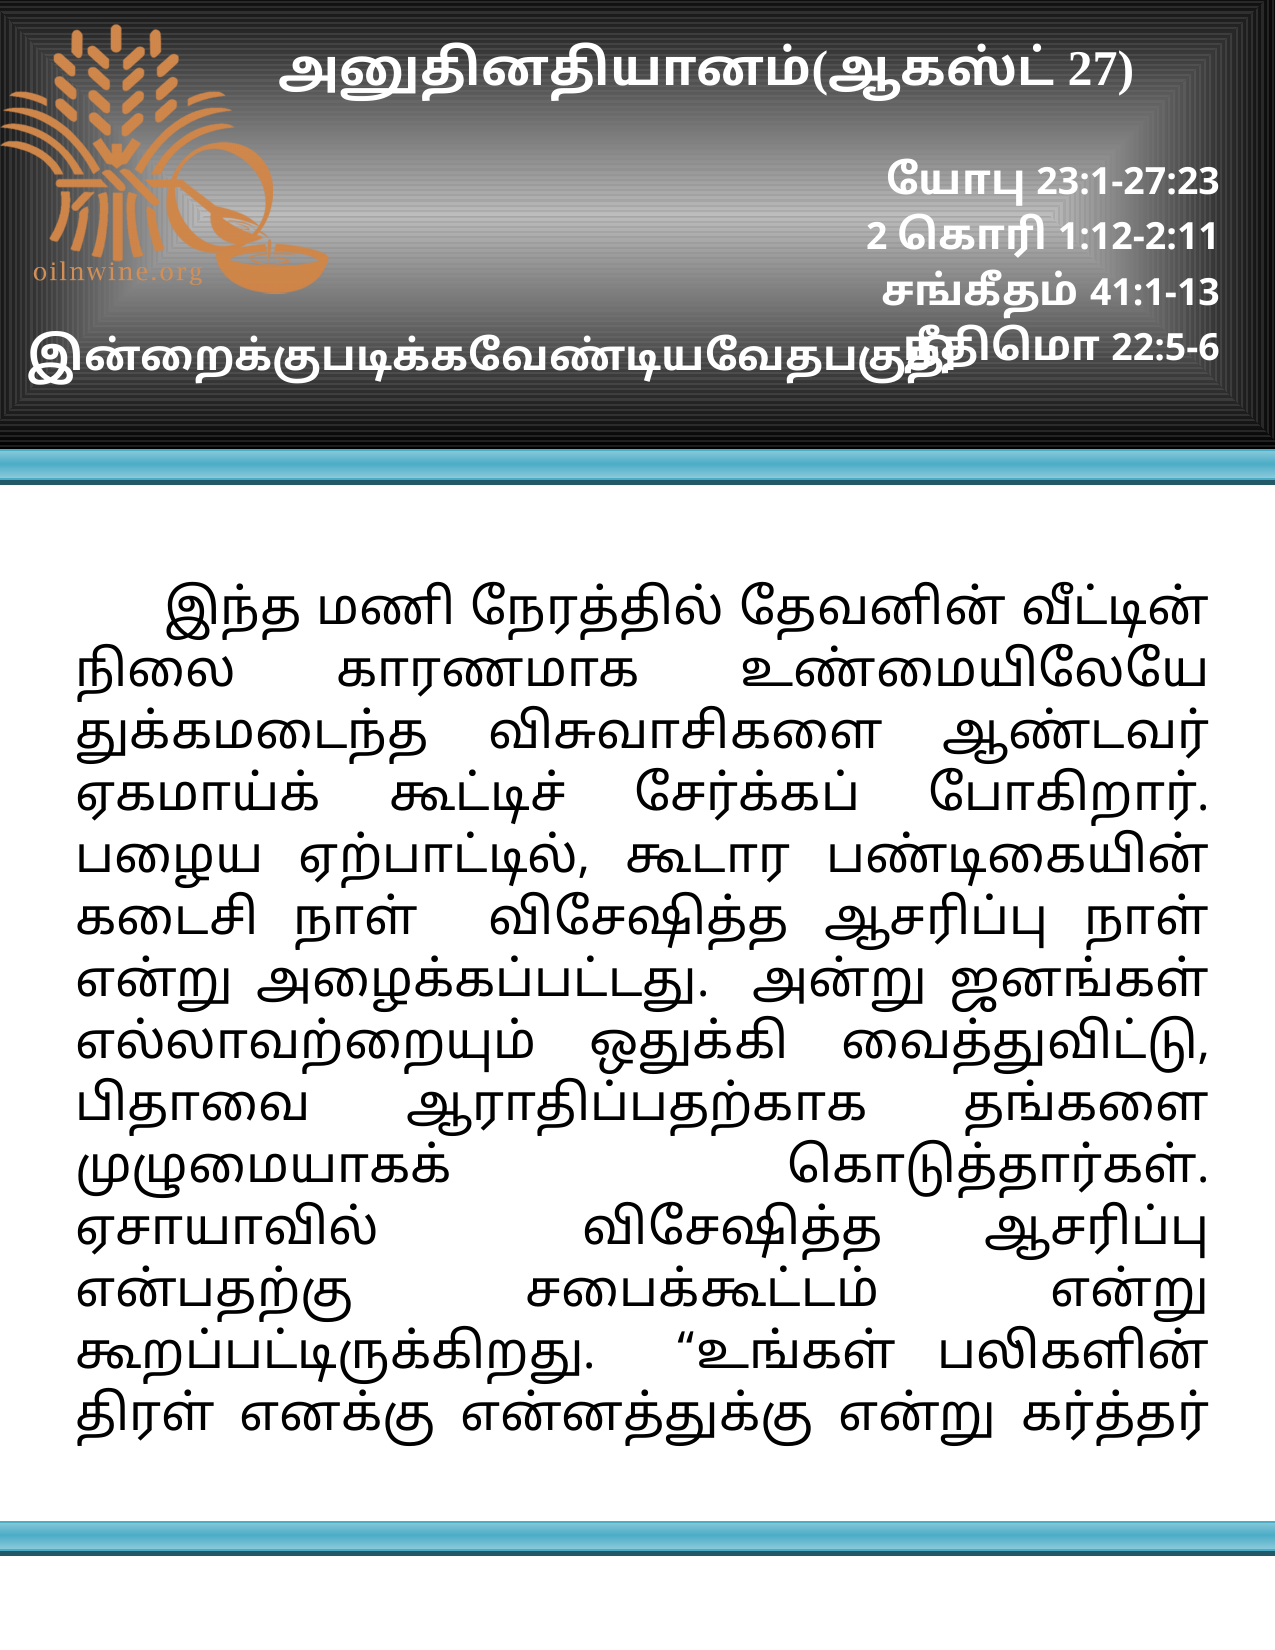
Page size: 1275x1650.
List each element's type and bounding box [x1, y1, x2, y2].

text [75, 581, 1209, 1448]
